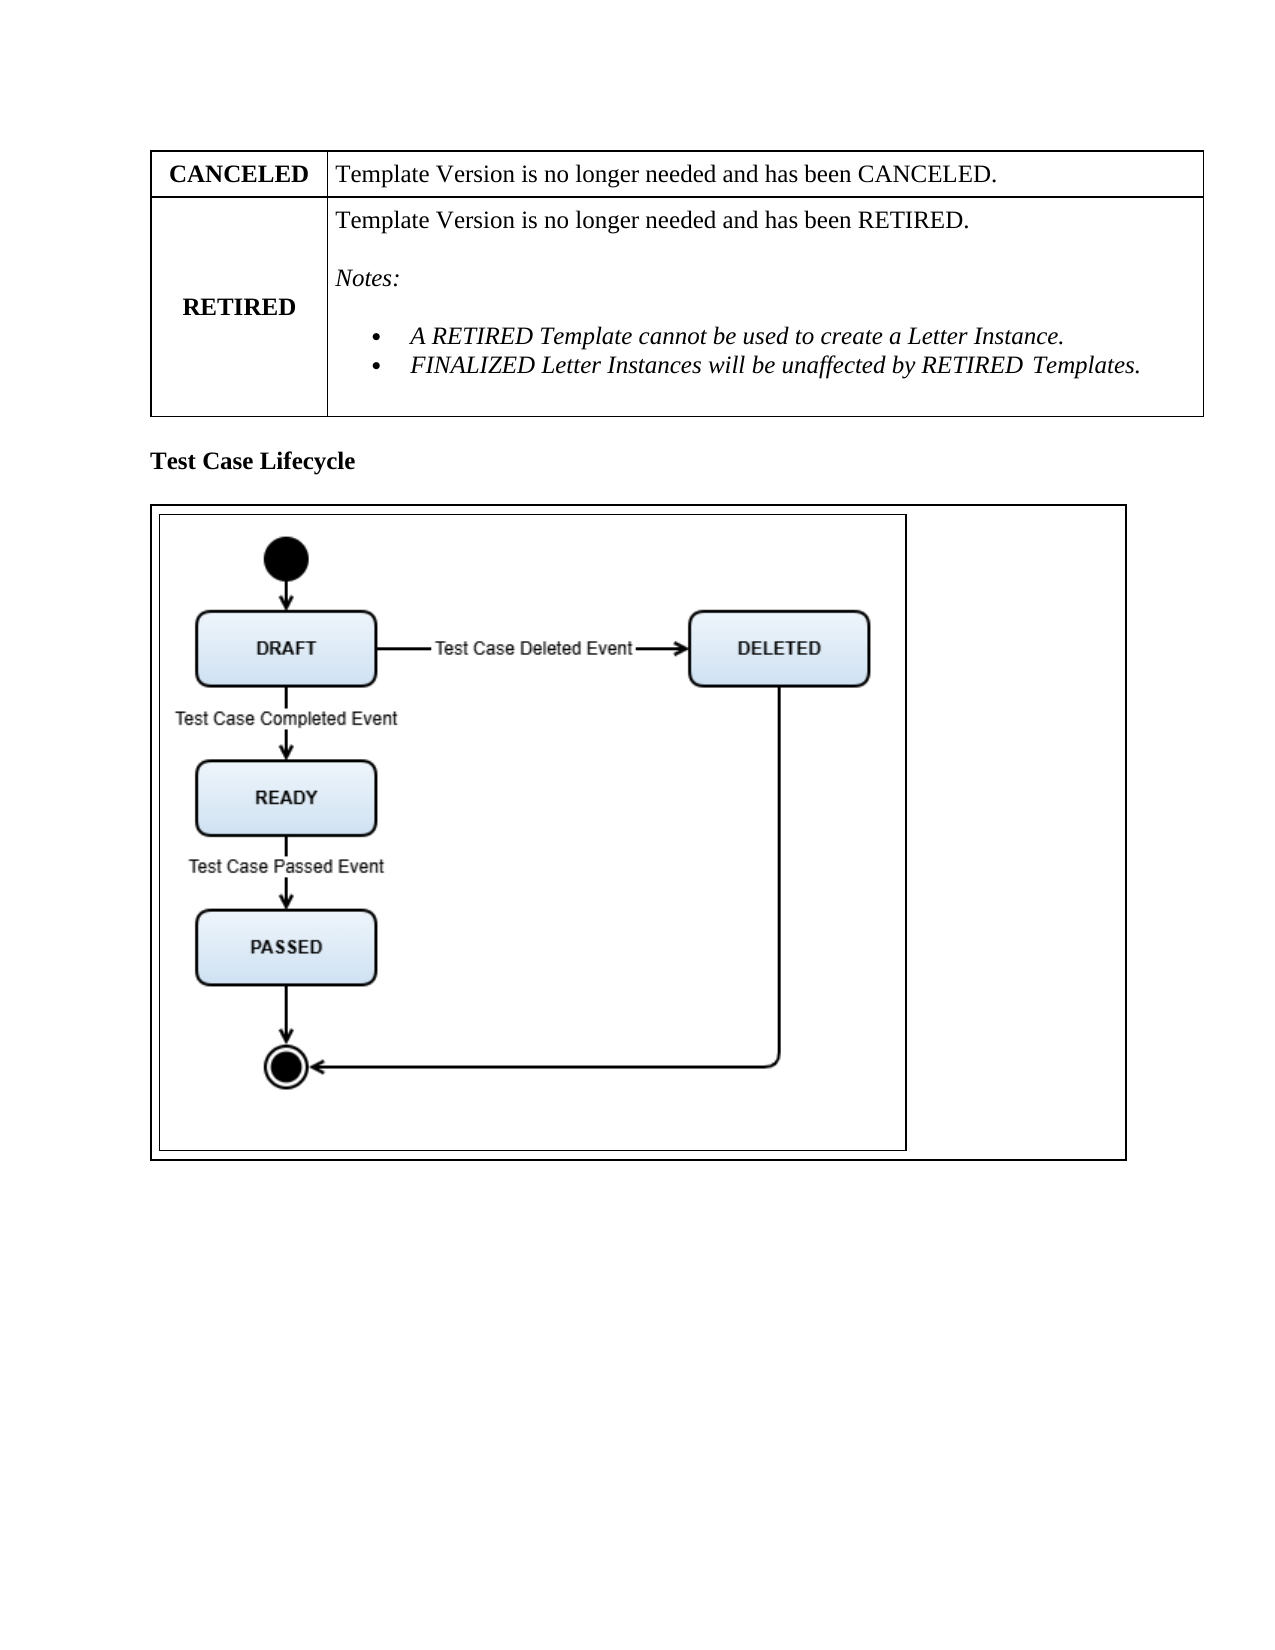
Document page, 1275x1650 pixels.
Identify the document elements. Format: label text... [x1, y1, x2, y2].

table_cell Template Version is no longer needed and has been CANCELED. [328, 152, 1203, 196]
table_cell Template Version is no longer needed and has been RETIRED. Notes: A RETIRED Template cannot be used to create a Letter Instance. FINALIZED Letter Instances will be unaffected by RETIRED Templates. [328, 198, 1203, 416]
table_cell RETIRED [152, 198, 327, 416]
table_cell CANCELED [152, 152, 327, 196]
subtitle Test Case Lifecycle [150, 446, 1125, 475]
table_header [152, 506, 1125, 1159]
